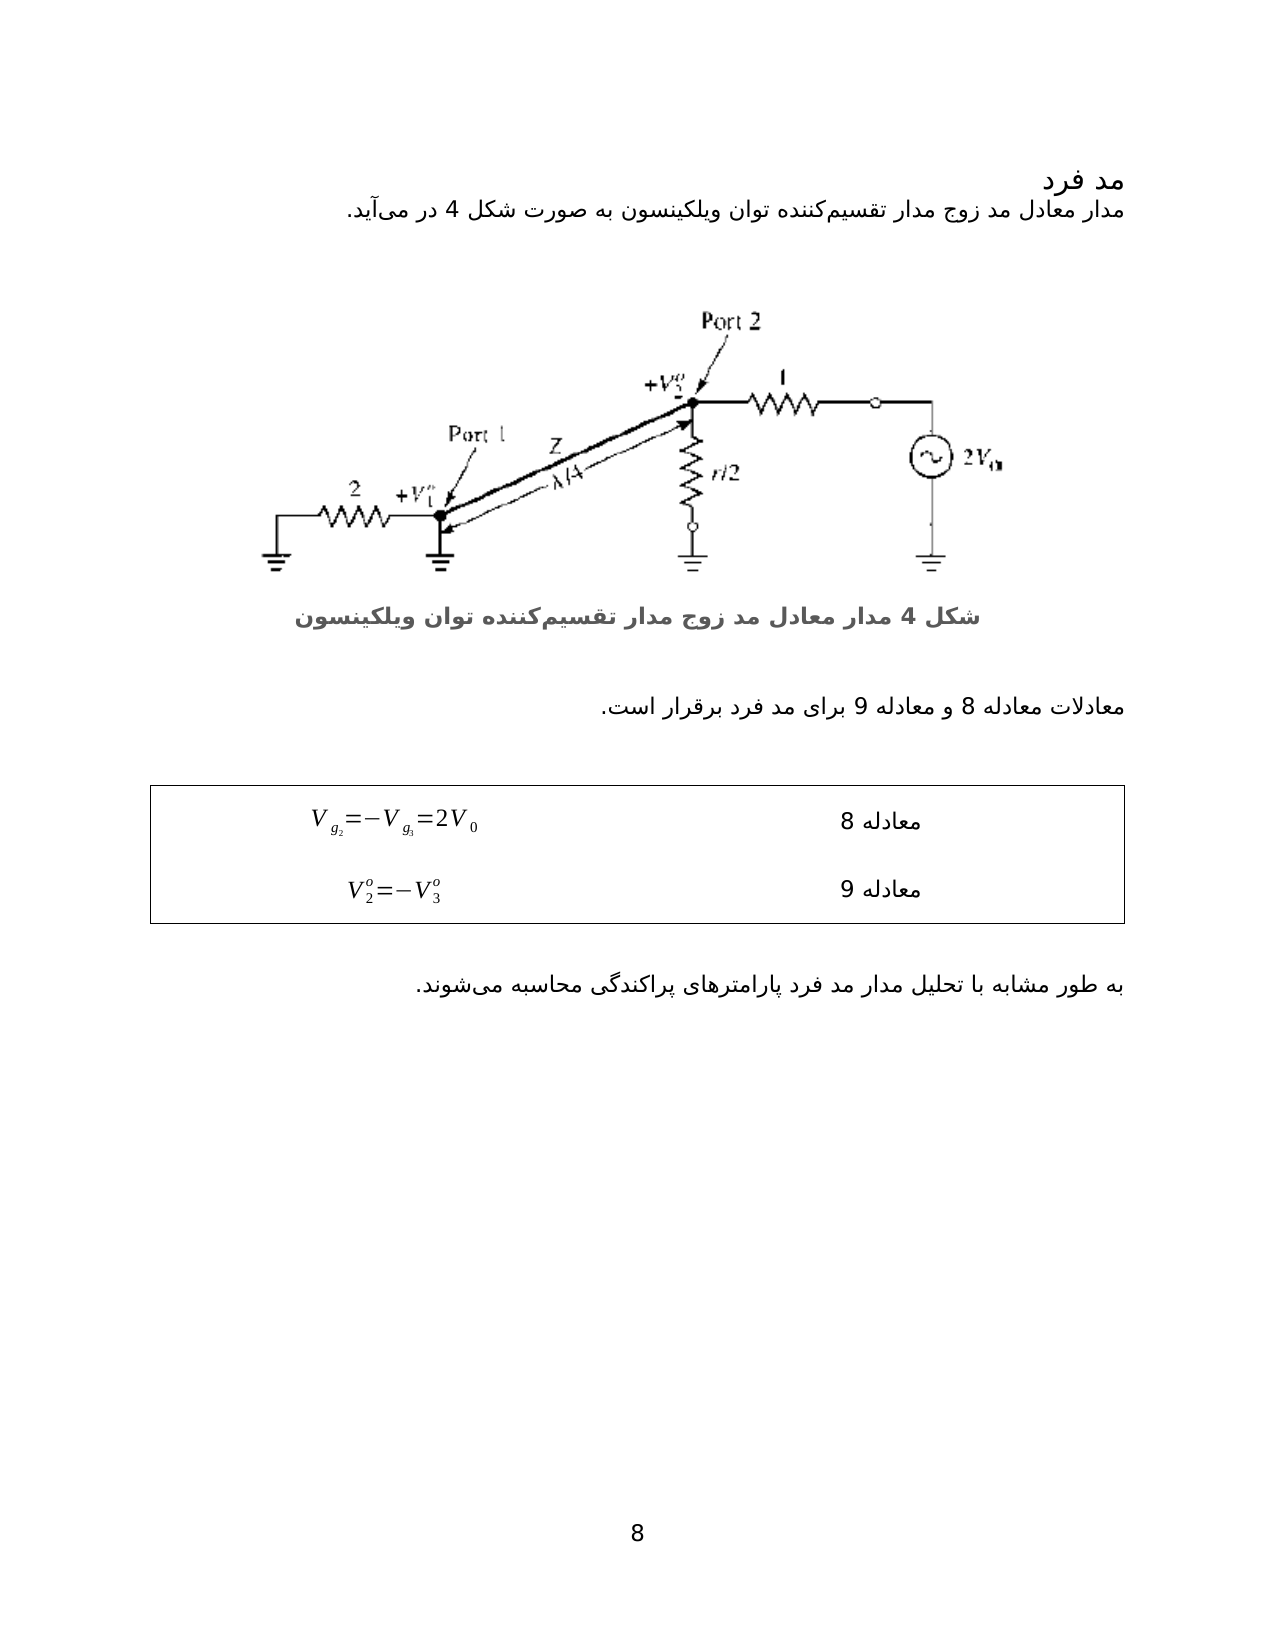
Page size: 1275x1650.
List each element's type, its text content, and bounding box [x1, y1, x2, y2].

text شکل 4 مدار معادل مد زوج مدار تقسیم‌کننده توان ویلکینسون [150, 603, 1125, 629]
text مدار معادل مد زوج مدار تقسیم‌کننده توان ویلکینسون به صورت شکل 4 در می‌آید. [150, 196, 1125, 223]
subtitle مد فرد [150, 162, 1125, 196]
text به طور مشابه با تحلیل مدار مد فرد پارامترهای پراکندگی محاسبه می‌شوند. [150, 971, 1125, 998]
picture [254, 288, 1020, 584]
table_header معادله 8 [638, 786, 1124, 857]
table_cell معادله 9 [638, 857, 1124, 923]
table_cell [151, 857, 637, 923]
table_header [151, 786, 637, 857]
text معادلات معادله 8 و معادله 9 برای مد فرد برقرار است. [150, 693, 1125, 720]
